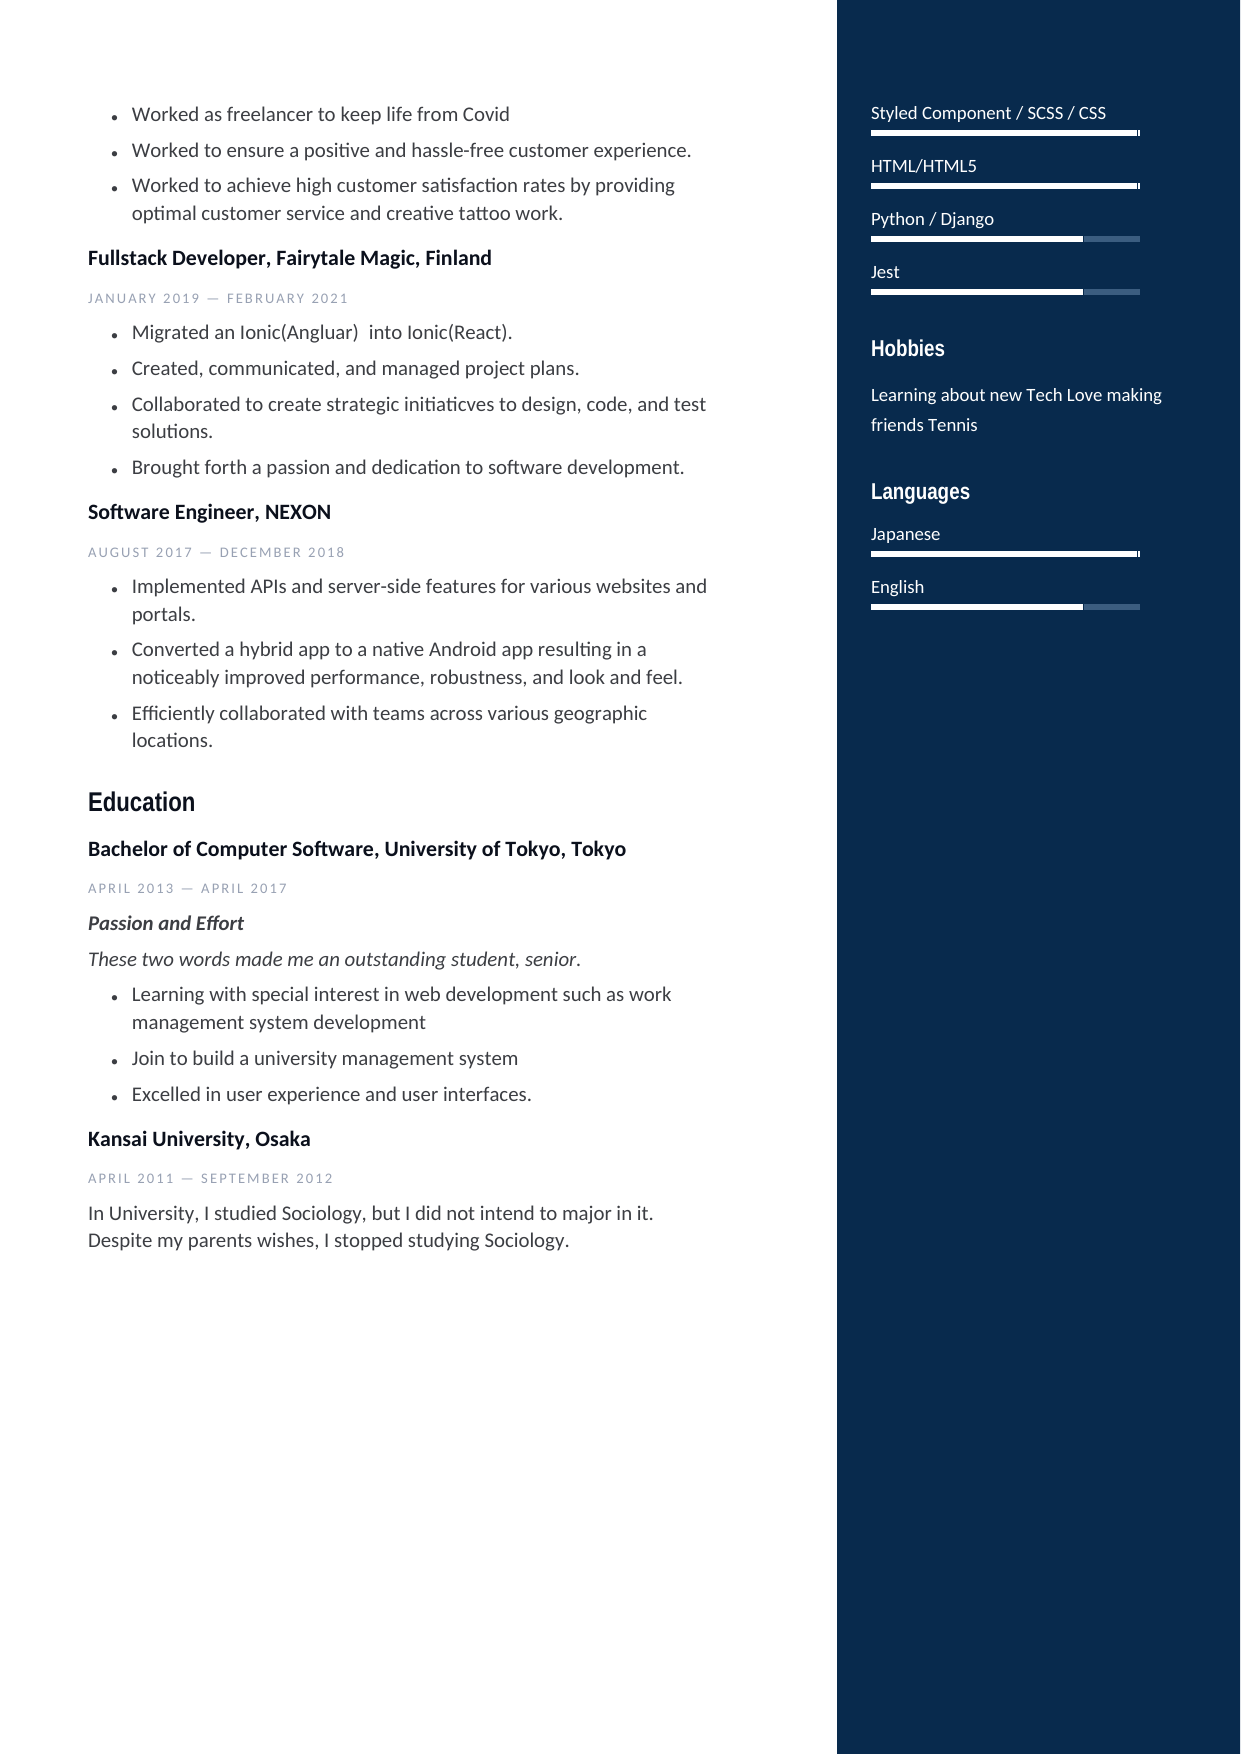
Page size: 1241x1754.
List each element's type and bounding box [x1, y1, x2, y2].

table_header [88, 99, 805, 1261]
picture [837, 0, 1241, 1754]
table_header [805, 99, 1240, 1261]
